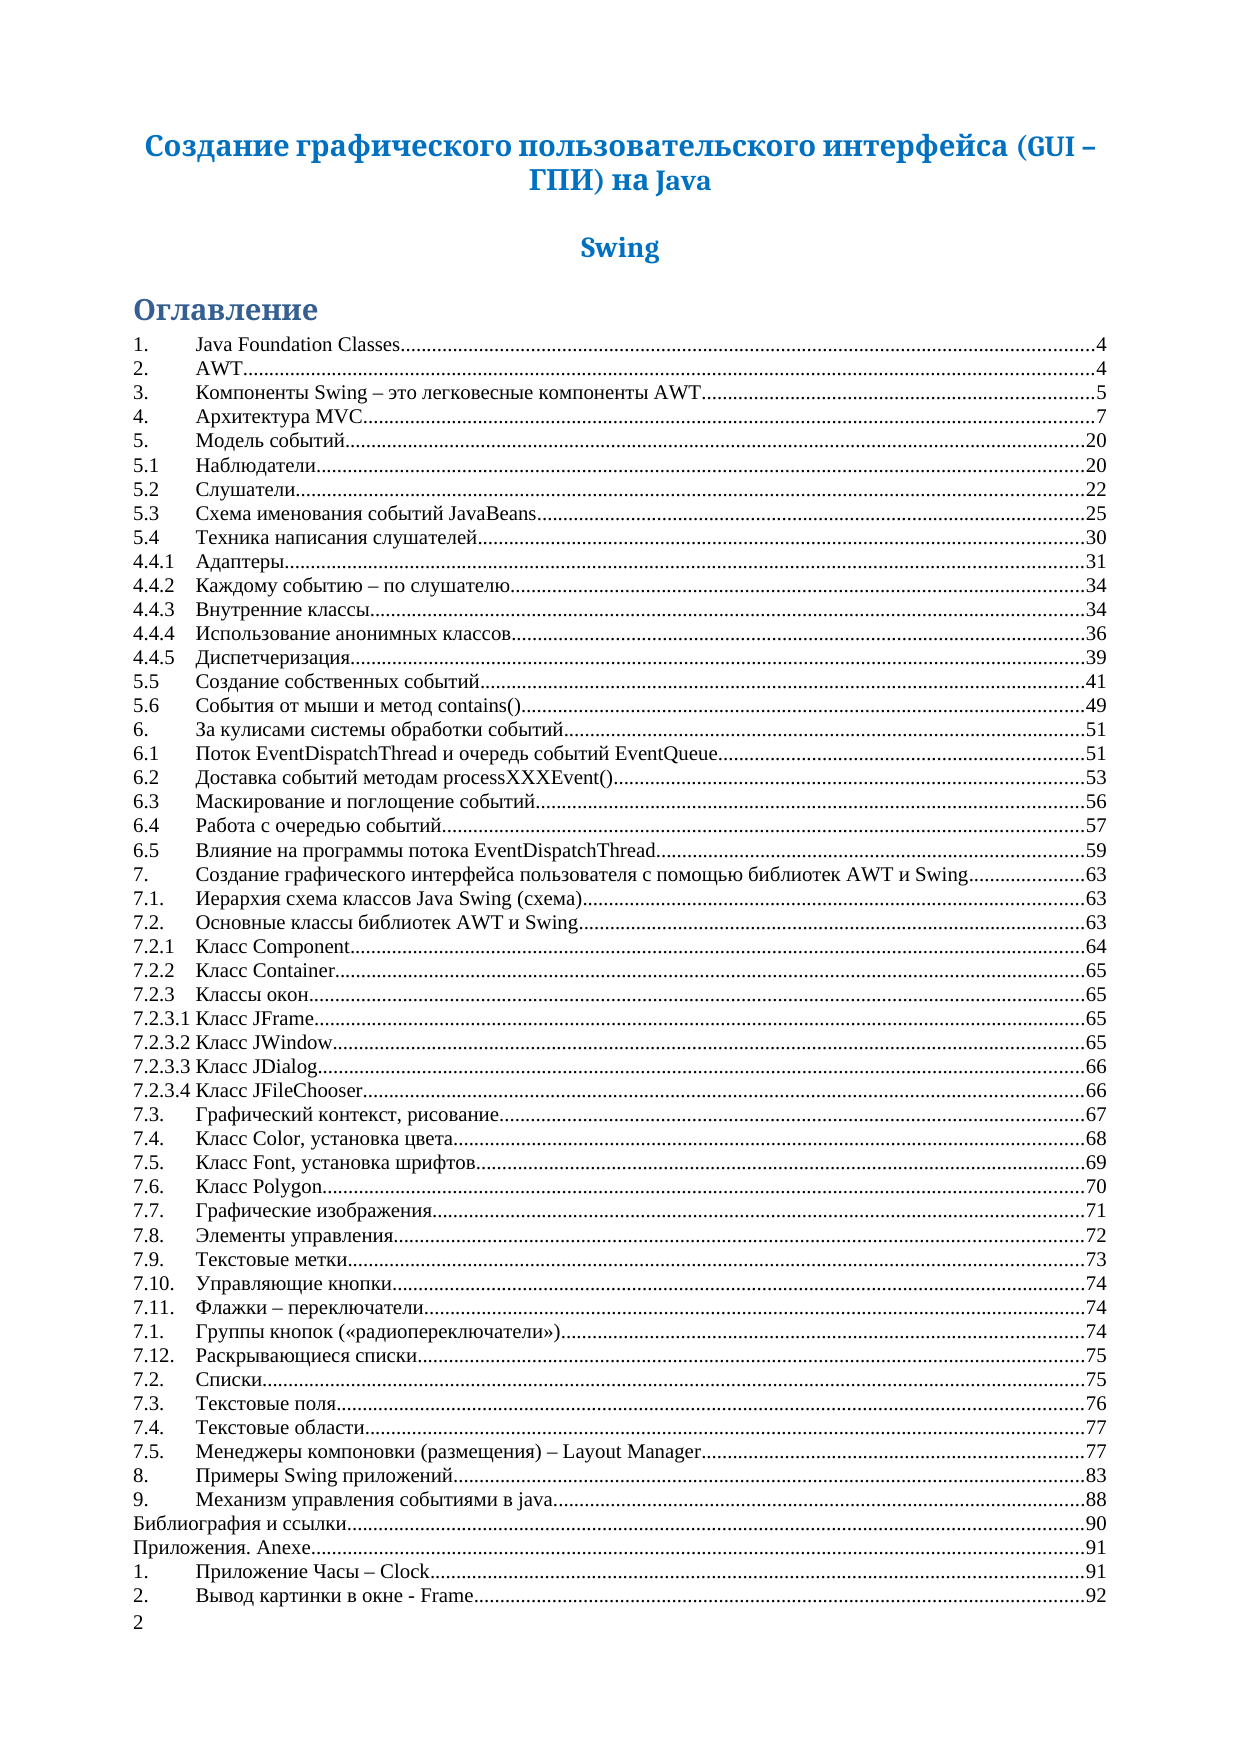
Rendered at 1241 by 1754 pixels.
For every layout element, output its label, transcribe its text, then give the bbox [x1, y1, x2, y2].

text 7.7. Графические изображения 71 [133, 1198, 1107, 1222]
text 5.1 Наблюдатели 20 [133, 452, 1107, 477]
text Библиография и ссылки 90 [133, 1511, 1107, 1535]
text 7.1. Иерархия схема классов Java Swing (схема) 63 [133, 886, 1107, 910]
text 7.3. Текстовые поля 76 [133, 1391, 1107, 1415]
text 7.5. Менеджеры компоновки (размещения) – Layout Manager 77 [133, 1439, 1107, 1463]
text 1. Java Foundation Classes 4 [133, 332, 1107, 356]
text 5.5 Создание собственных событий 41 [133, 669, 1107, 693]
text 7.2.3.1 Класс JFrame 65 [133, 1006, 1107, 1030]
text 7.2.3.3 Класс JDialog 66 [133, 1054, 1107, 1078]
text 4.4.5 Диспетчеризация 39 [133, 645, 1107, 669]
text 4.4.2 Каждому событию – по слушателю 34 [133, 573, 1107, 597]
text 7.11. Флажки – переключатели 74 [133, 1295, 1107, 1319]
text 1. Приложение Часы – Clock 91 [133, 1559, 1107, 1583]
text 6.4 Работа с очередью событий 57 [133, 813, 1107, 837]
text 4. Архитектура MVC 7 [133, 404, 1107, 428]
text 5.2 Слушатели 22 [133, 477, 1107, 501]
text 7.2.3.2 Класс JWindow 65 [133, 1030, 1107, 1054]
text 6. За кулисами системы обработки событий 51 [133, 717, 1107, 741]
text 2. Вывод картинки в окне - Frame 92 [133, 1583, 1107, 1607]
text 5.6 События от мыши и метод contains() 49 [133, 693, 1107, 717]
text 7.2. Списки 75 [133, 1367, 1107, 1391]
text 4.4.1 Адаптеры 31 [133, 549, 1107, 573]
text 7.5. Класс Font, установка шрифтов 69 [133, 1150, 1107, 1174]
text 3. Компоненты Swing – это легковесные компоненты AWT 5 [133, 380, 1107, 404]
text 5.3 Схема именования событий JavaBeans 25 [133, 501, 1107, 525]
text 7.12. Раскрывающиеся списки 75 [133, 1343, 1107, 1367]
text 7.9. Текстовые метки 73 [133, 1247, 1107, 1271]
text Приложения. Anexe 91 [133, 1535, 1107, 1559]
text 8. Примеры Swing приложений 83 [133, 1463, 1107, 1487]
text Swing [133, 231, 1107, 264]
text 4.4.3 Внутренние классы 34 [133, 597, 1107, 621]
text 7. Создание графического интерфейса пользователя с помощью библиотек AWT и Swing 63 [133, 862, 1107, 886]
text 7.2.3 Классы окон 65 [133, 982, 1107, 1006]
text 7.8. Элементы управления 72 [133, 1222, 1107, 1247]
text 2. AWT 4 [133, 356, 1107, 380]
text 6.2 Доставка событий методам processXXXEvent() 53 [133, 765, 1107, 789]
text 7.2.1 Класс Component 64 [133, 934, 1107, 958]
text 5. Модель событий 20 [133, 428, 1107, 452]
text 7.1. Группы кнопок («радиопереключатели») 74 [133, 1319, 1107, 1343]
text 7.4. Класс Color, установка цвета 68 [133, 1126, 1107, 1150]
text 7.2.2 Класс Container 65 [133, 958, 1107, 982]
text 7.10. Управляющие кнопки 74 [133, 1271, 1107, 1295]
text 5.4 Техника написания слушателей 30 [133, 525, 1107, 549]
text 7.2.3.4 Класс JFileChooser 66 [133, 1078, 1107, 1102]
text 4.4.4 Использование анонимных классов 36 [133, 621, 1107, 645]
text 7.2. Основные классы библиотек AWT и Swing 63 [133, 910, 1107, 934]
text 7.4. Текстовые области 77 [133, 1415, 1107, 1439]
text 6.1 Поток EventDispatchThread и очередь событий EventQueue 51 [133, 741, 1107, 765]
text 7.3. Графический контекст, рисование 67 [133, 1102, 1107, 1126]
text 7.6. Класс Polygon 70 [133, 1174, 1107, 1198]
text Создание графического пользовательского интерфейса (GUI –ГПИ) на Java [133, 130, 1107, 197]
text 9. Механизм управления событиями в java. 88 [133, 1487, 1107, 1511]
text 6.5 Влияние на программы потока EventDispatchThread 59 [133, 837, 1107, 862]
text 6.3 Маскирование и поглощение событий 56 [133, 789, 1107, 813]
subtitle Оглавление [133, 294, 1107, 327]
